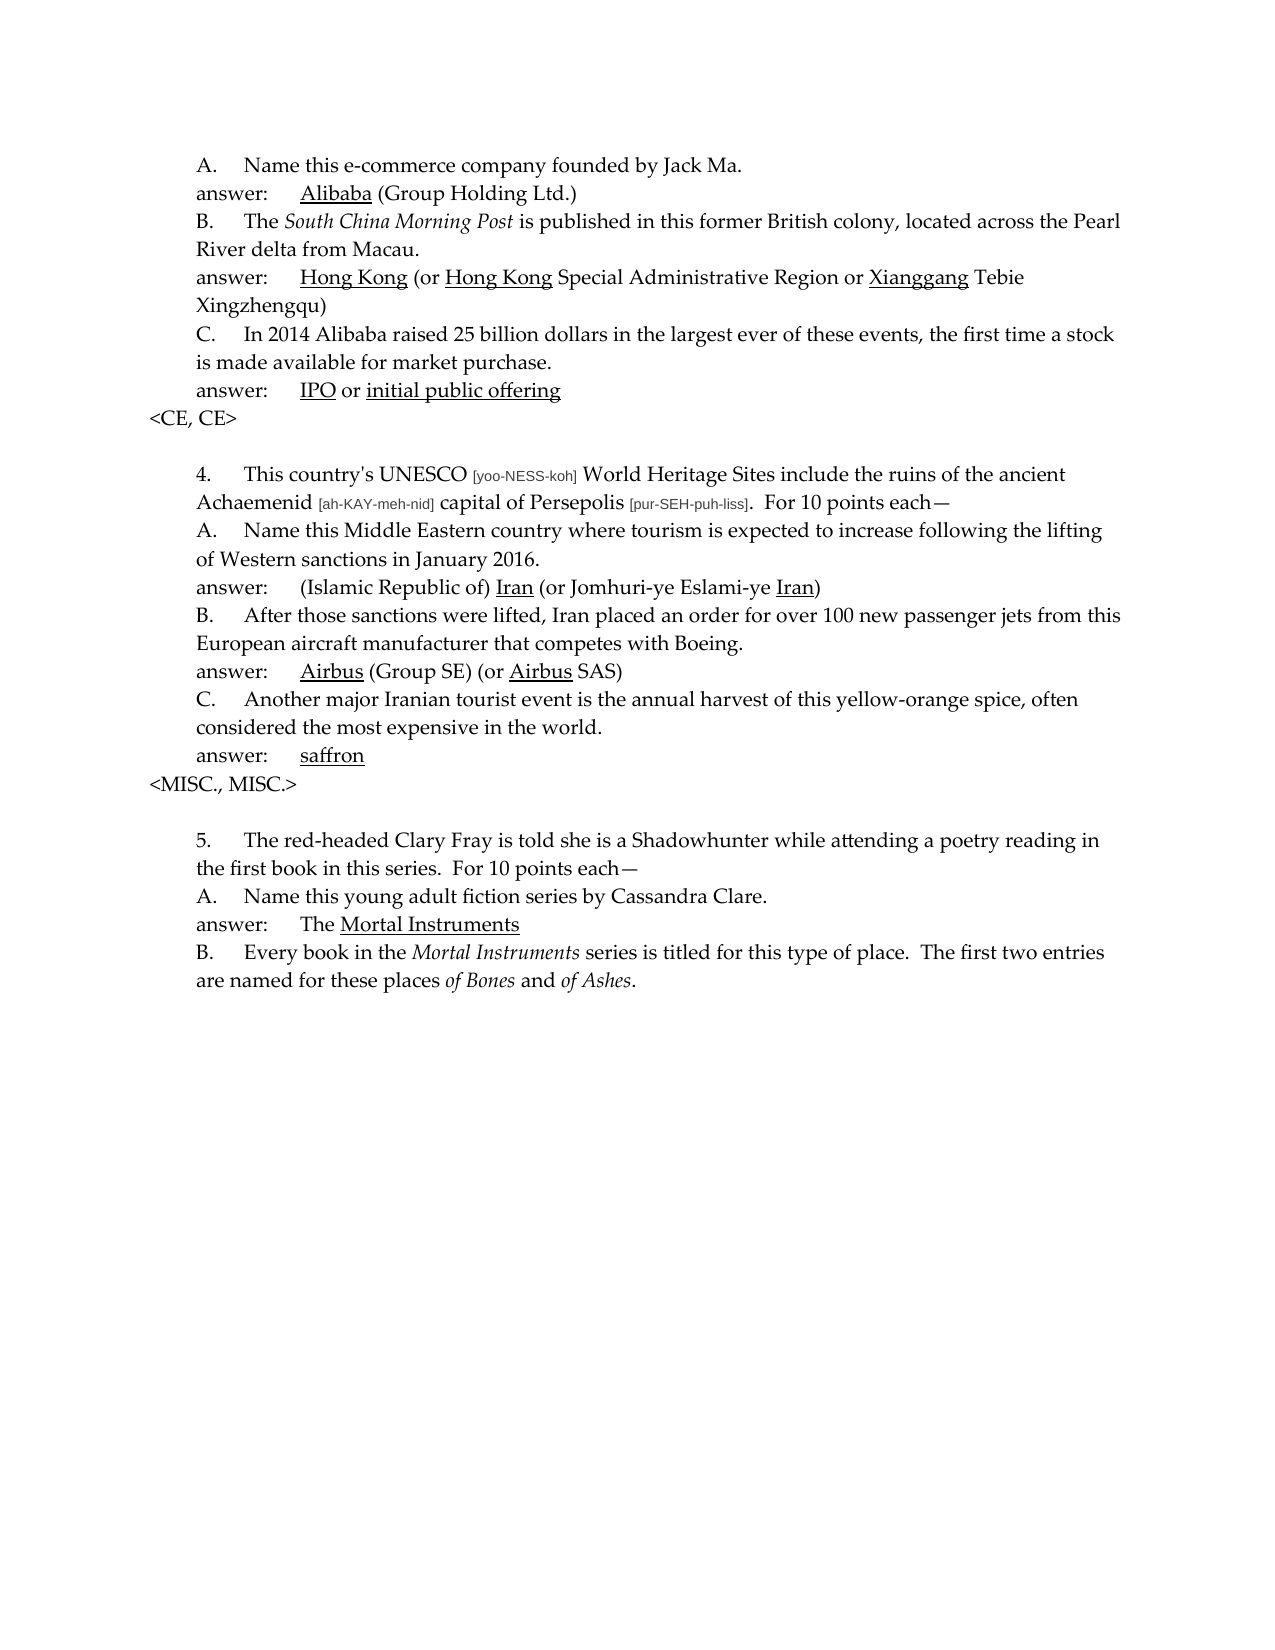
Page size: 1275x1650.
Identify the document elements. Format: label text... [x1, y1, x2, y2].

text B. The South China Morning Post is published in this former British colony, located across the Pearl River delta from Macau. [196, 206, 1125, 262]
text 4. This country's UNESCO [yoo-NESS-koh] World Heritage Sites include the ruins of the ancient Achaemenid [ah-KAY-meh-nid] capital of Persepolis [pur-SEH-puh-liss]. For 10 points each— [196, 459, 1125, 516]
text C. Another major Iranian tourist event is the annual harvest of this yellow-orange spice, often considered the most expensive in the world. [196, 684, 1125, 741]
text A. Name this Middle Eastern country where tourism is expected to increase following the lifting of Western sanctions in January 2016. [196, 516, 1125, 572]
text A. Name this young adult fiction series by Cassandra Clare. [196, 881, 1125, 909]
text answer: Hong Kong (or Hong Kong Special Administrative Region or Xianggang Tebie Xingzhengqu) [196, 262, 1125, 319]
text answer: The Mortal Instruments [196, 909, 1125, 937]
text C. In 2014 Alibaba raised 25 billion dollars in the largest ever of these events, the first time a stock is made available for market purchase. [196, 319, 1125, 375]
text B. Every book in the Mortal Instruments series is titled for this type of place. The first two entries are named for these places of Bones and of Ashes. [196, 937, 1125, 994]
text answer: IPO or initial public offering [196, 375, 1125, 403]
text <CE, CE> [150, 403, 1125, 431]
text B. After those sanctions were lifted, Iran placed an order for over 100 new passenger jets from this European aircraft manufacturer that competes with Boeing. [196, 600, 1125, 656]
text answer: Airbus (Group SE) (or Airbus SAS) [196, 656, 1125, 684]
text answer: (Islamic Republic of) Iran (or Jomhuri-ye Eslami-ye Iran) [196, 572, 1125, 600]
text A. Name this e-commerce company founded by Jack Ma. [196, 150, 1125, 178]
text answer: Alibaba (Group Holding Ltd.) [196, 178, 1125, 206]
text <MISC., MISC.> [150, 769, 1125, 797]
text 5. The red-headed Clary Fray is told she is a Shadowhunter while attending a poetry reading in the first book in this series. For 10 points each— [196, 825, 1125, 881]
text answer: saffron [196, 741, 1125, 769]
